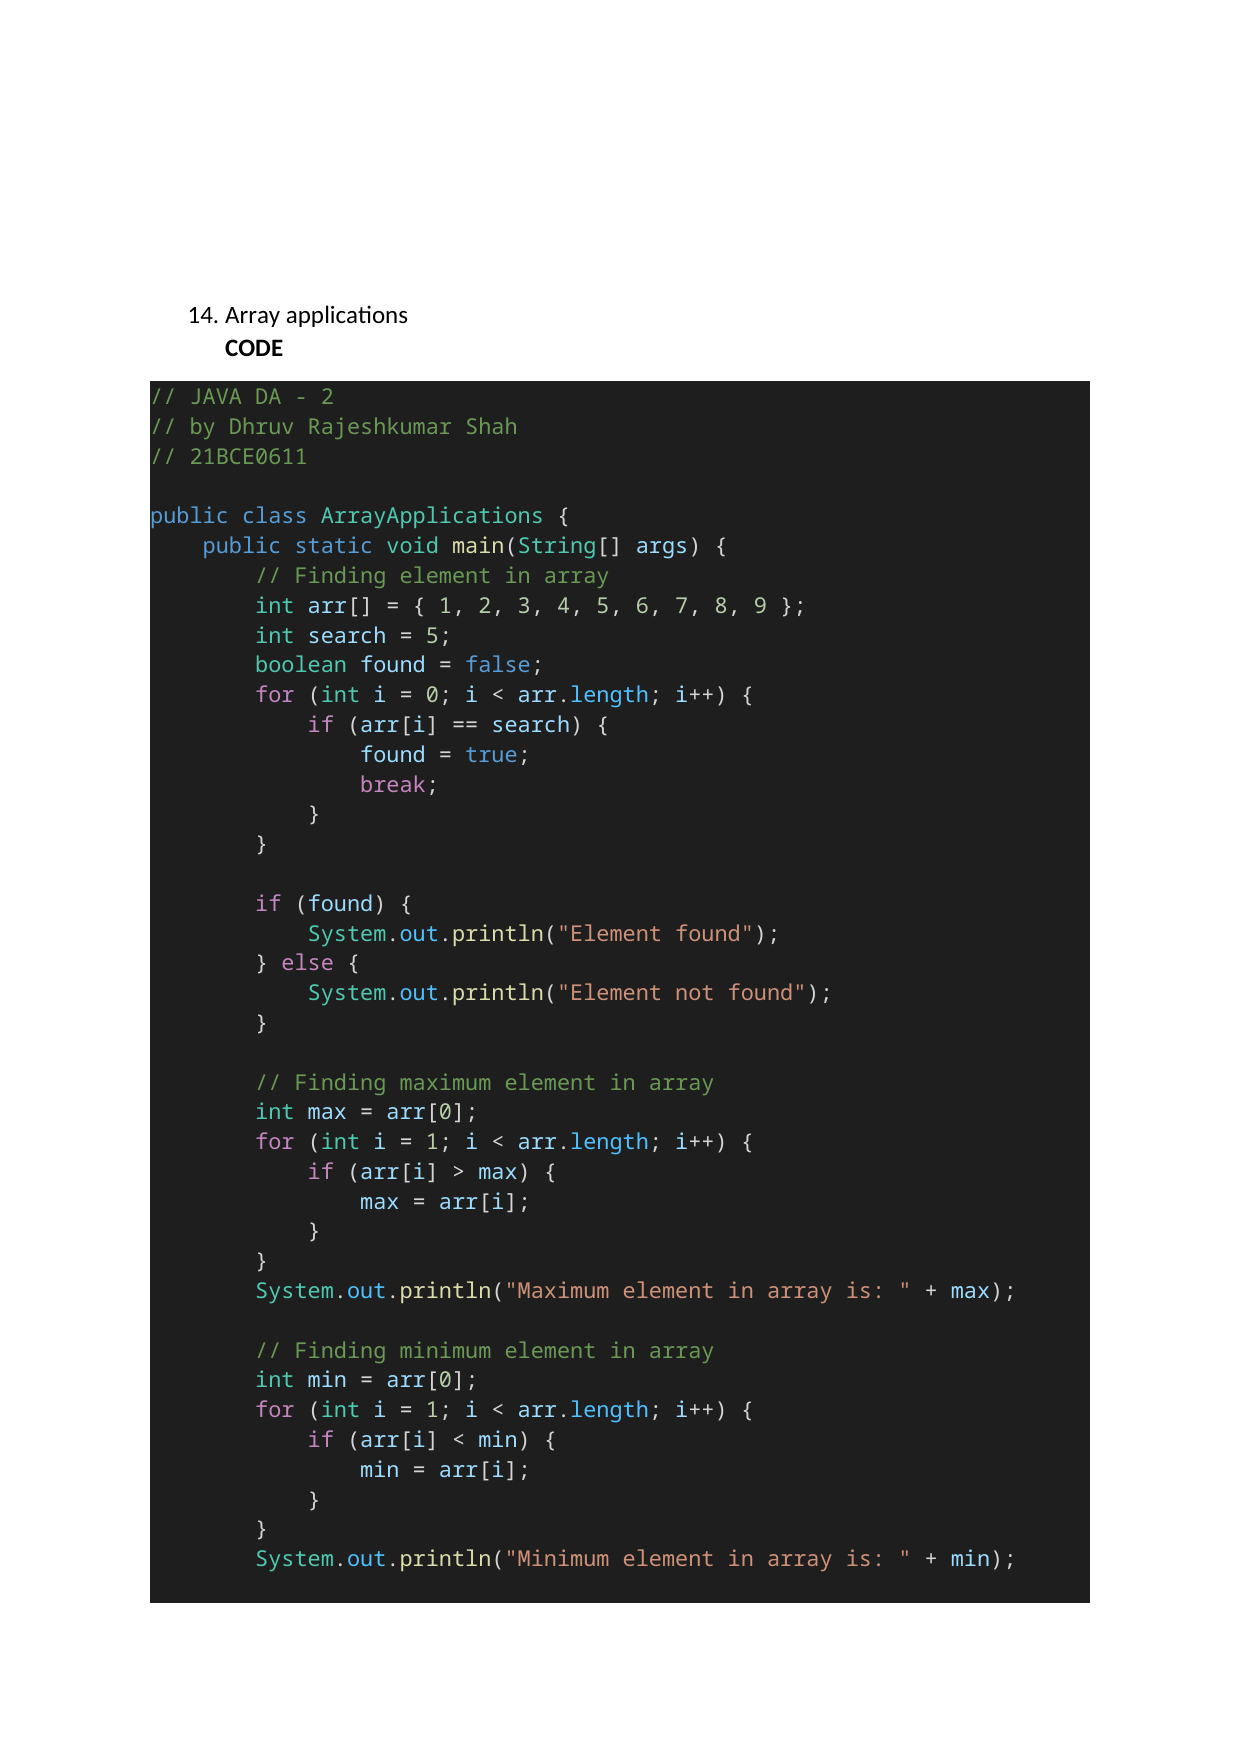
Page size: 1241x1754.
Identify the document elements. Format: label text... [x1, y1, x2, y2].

text int search = 5; [150, 619, 1090, 649]
text for (int i = 1; i < arr.length; i++) { [150, 1126, 1090, 1156]
text } else { [150, 947, 1090, 977]
text // 21BCE0611 [150, 441, 1090, 471]
text max = arr[i]; [150, 1186, 1090, 1215]
text int arr[] = { 1, 2, 3, 4, 5, 6, 7, 8, 9 }; [150, 590, 1090, 619]
text // Finding element in array [150, 560, 1090, 590]
text System.out.println("Element not found"); [150, 977, 1090, 1007]
text found = true; [150, 739, 1090, 768]
text int min = arr[0]; [150, 1364, 1090, 1394]
text min = arr[i]; [150, 1454, 1090, 1483]
text } [150, 1007, 1090, 1037]
text if (found) { [150, 888, 1090, 917]
text } [150, 798, 1090, 828]
list Array applications [187, 299, 1090, 329]
text if (arr[i] > max) { [150, 1156, 1090, 1186]
text System.out.println("Element found"); [150, 917, 1090, 947]
text for (int i = 1; i < arr.length; i++) { [150, 1394, 1090, 1424]
text } [150, 1215, 1090, 1245]
text } [150, 1245, 1090, 1275]
text public static void main(String[] args) { [150, 530, 1090, 560]
text int max = arr[0]; [150, 1096, 1090, 1126]
text } [150, 1483, 1090, 1513]
text } [150, 1513, 1090, 1543]
text // JAVA DA - 2 [150, 381, 1090, 411]
text // Finding maximum element in array [150, 1066, 1090, 1096]
list CODE [225, 332, 1090, 362]
text } [150, 828, 1090, 858]
text public class ArrayApplications { [150, 500, 1090, 530]
text System.out.println("Minimum element in array is: " + min); [150, 1543, 1090, 1573]
text break; [150, 768, 1090, 798]
text if (arr[i] == search) { [150, 709, 1090, 739]
text boolean found = false; [150, 649, 1090, 679]
text // by Dhruv Rajeshkumar Shah [150, 411, 1090, 441]
text System.out.println("Maximum element in array is: " + max); [150, 1275, 1090, 1305]
text for (int i = 0; i < arr.length; i++) { [150, 679, 1090, 709]
text // Finding minimum element in array [150, 1334, 1090, 1364]
text if (arr[i] < min) { [150, 1424, 1090, 1454]
